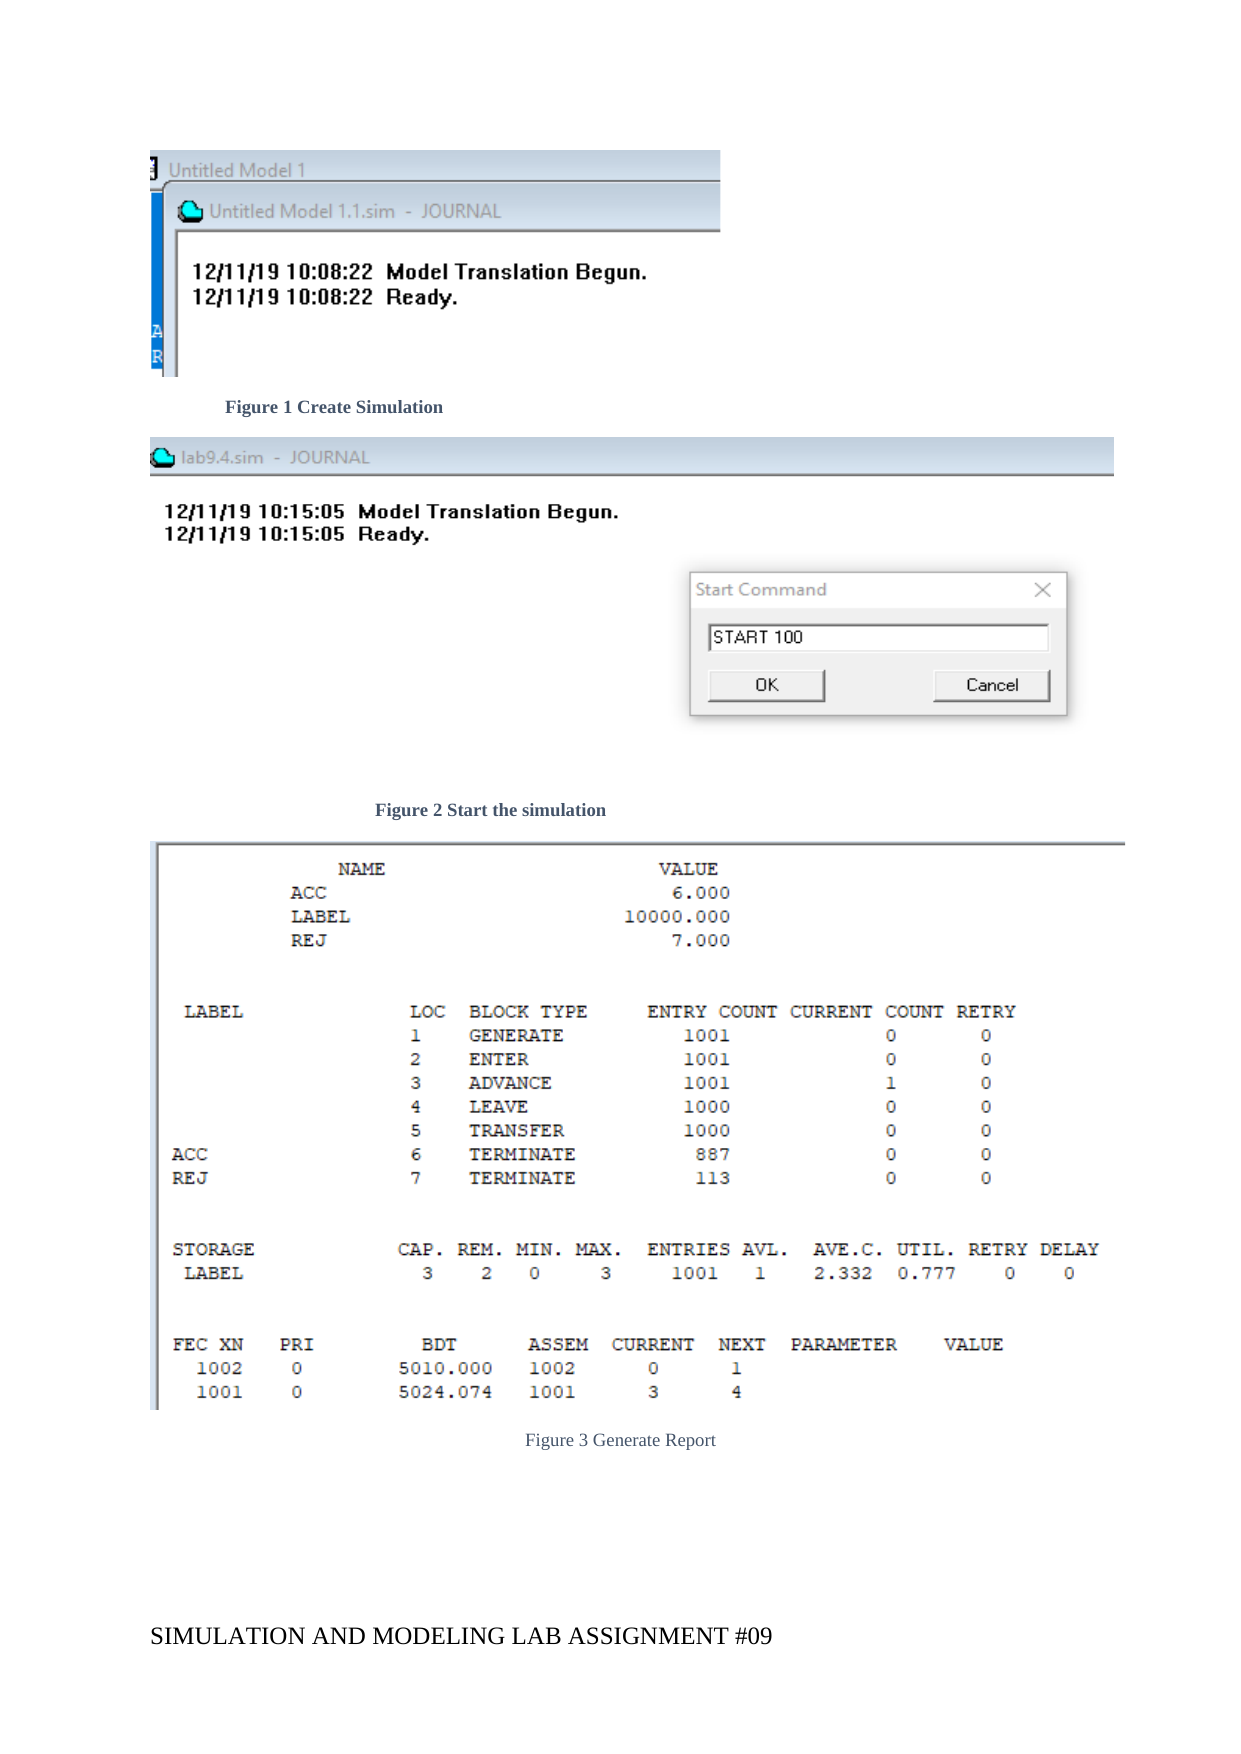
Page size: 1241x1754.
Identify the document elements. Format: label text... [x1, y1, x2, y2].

picture [150, 150, 721, 377]
picture [150, 437, 1114, 781]
picture [150, 841, 1125, 1410]
